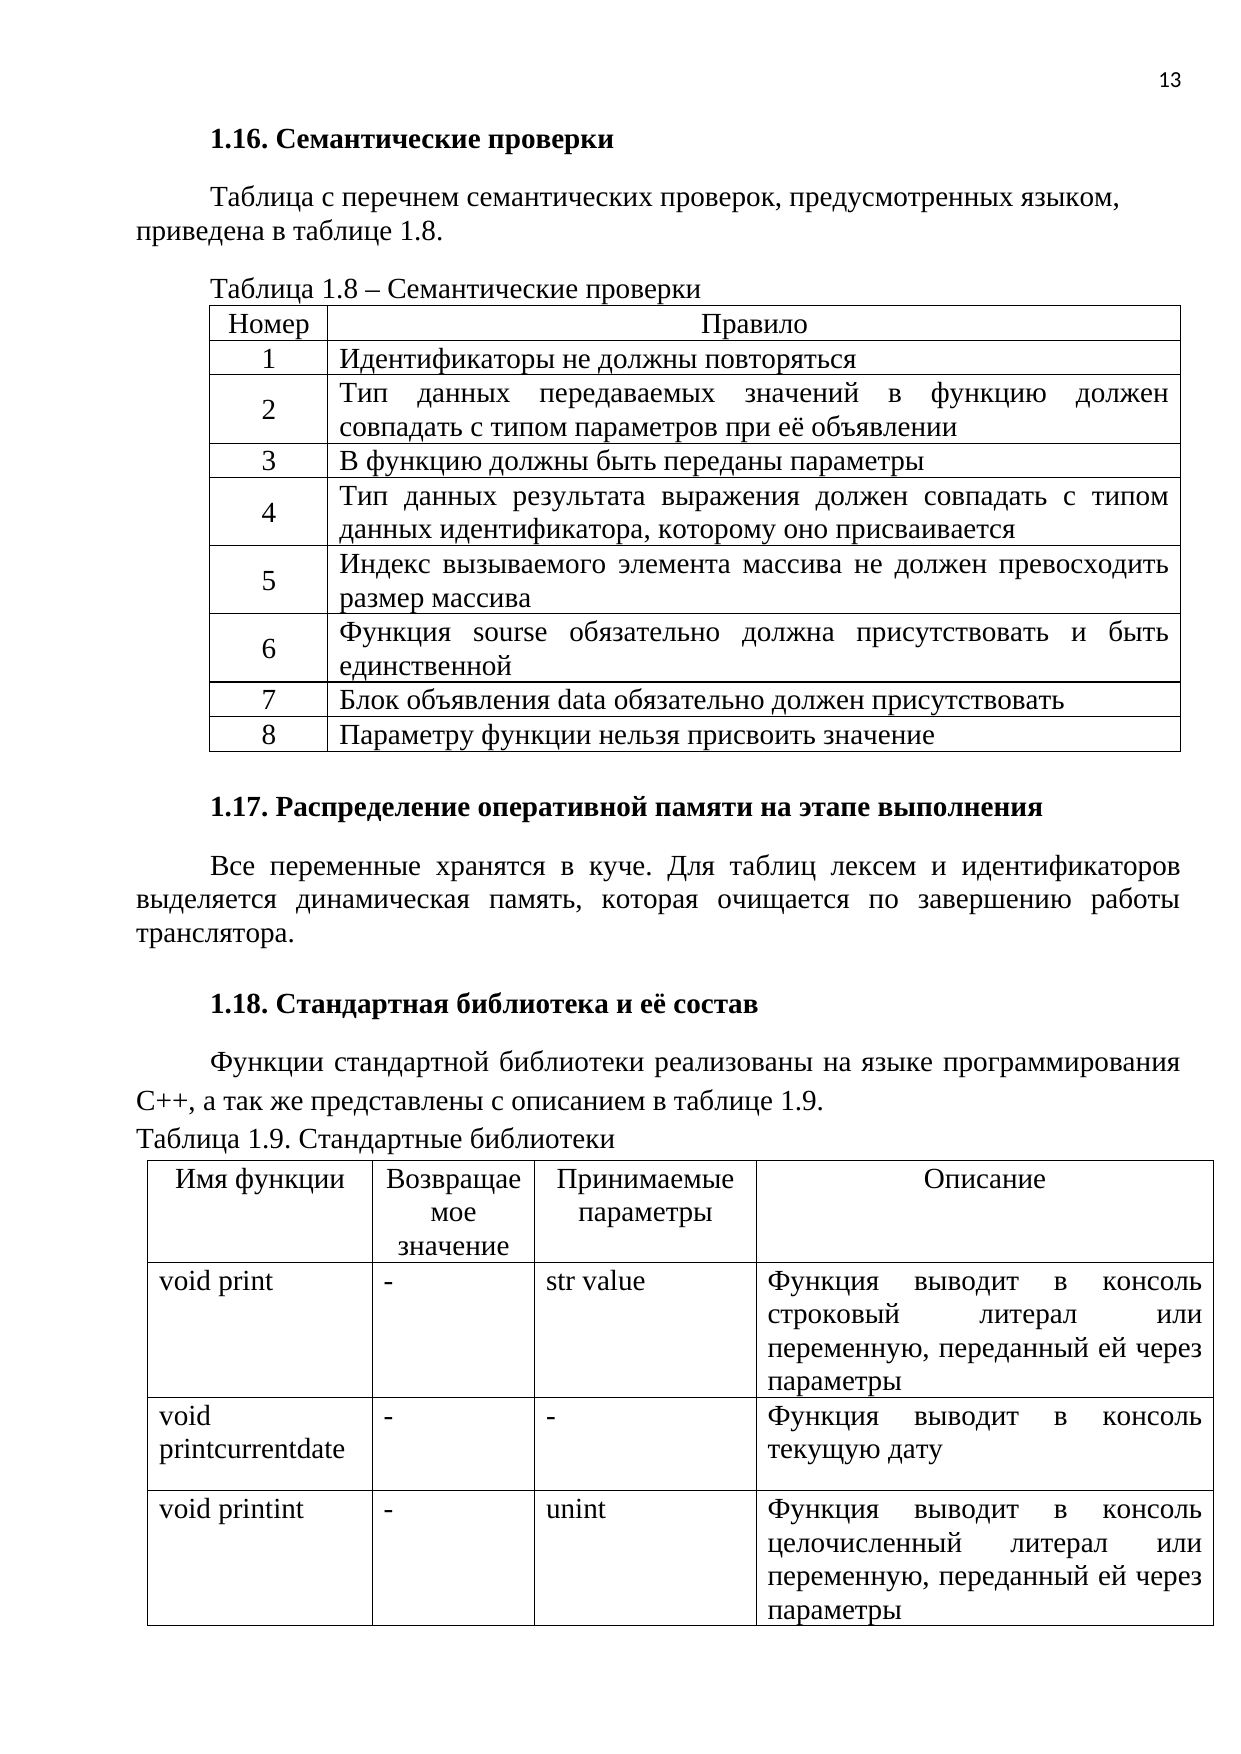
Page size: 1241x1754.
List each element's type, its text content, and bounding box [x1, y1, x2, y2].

table_cell void print [148, 1263, 372, 1397]
table_header Номер [210, 306, 327, 340]
table_cell Индекс вызываемого элемента массива не должен превосходить размер массива [328, 546, 1180, 613]
table_header Описание [757, 1161, 1213, 1262]
table_cell str value [535, 1263, 756, 1397]
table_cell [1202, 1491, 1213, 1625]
text Таблица 1.8 – Семантические проверки [136, 272, 1181, 305]
table_cell Тип данных передаваемых значений в функцию должен совпадать с типом параметров при её объявлении [328, 375, 1180, 442]
table_cell Тип данных результата выражения должен совпадать с типом данных идентификатора, которому оно присваивается [328, 478, 1180, 545]
table_cell Функция sourse обязательно должна присутствовать и быть единственной [328, 614, 1180, 681]
table_cell - [373, 1398, 534, 1490]
table_cell void printcurrentdate [148, 1398, 372, 1490]
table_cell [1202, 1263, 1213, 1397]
table_cell 4 [210, 478, 327, 545]
table_cell 5 [210, 546, 327, 613]
table_cell void printint [148, 1491, 372, 1625]
table_cell В функцию должны быть переданы параметры [328, 444, 1180, 477]
table_cell 8 [210, 717, 327, 751]
subtitle Стандартная библиотека и её состав [136, 986, 1181, 1019]
table_cell - [373, 1491, 534, 1625]
table_cell Идентификаторы не должны повторяться [328, 341, 1180, 374]
table_cell - [535, 1398, 756, 1490]
text Все переменные хранятся в куче. Для таблиц лексем и идентификаторов выделяется динамическая память, которая очищается по завершению работы транслятора. [136, 848, 1181, 948]
table_cell 2 [210, 375, 327, 442]
table_header Принимаемые параметры [535, 1161, 756, 1262]
table_cell 1 [210, 341, 327, 374]
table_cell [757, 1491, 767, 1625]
table_cell 3 [210, 444, 327, 477]
table_cell Параметру функции нельзя присвоить значение [328, 717, 1180, 751]
subtitle Семантические проверки [136, 121, 1181, 154]
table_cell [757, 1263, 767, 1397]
text Таблица с перечнем семантических проверок, предусмотренных языком, приведена в таблице 1.8. [136, 179, 1181, 247]
table_cell 7 [210, 683, 327, 716]
table_header Имя функции [148, 1161, 372, 1262]
table_cell 6 [210, 614, 327, 681]
table_cell Блок объявления data обязательно должен присутствовать [328, 683, 1180, 716]
subtitle Распределение оперативной памяти на этапе выполнения [136, 789, 1181, 823]
text Таблица 1.9. Стандартные библиотеки [136, 1121, 1181, 1155]
table_cell unint [535, 1491, 756, 1625]
table_header Правило [328, 306, 1180, 340]
table_cell - [373, 1263, 534, 1397]
text Функции стандартной библиотеки реализованы на языке программирования C++, а так же представлены с описанием в таблице 1.9. [136, 1044, 1181, 1116]
table_cell Функция выводит в консоль текущую дату [757, 1398, 1213, 1490]
